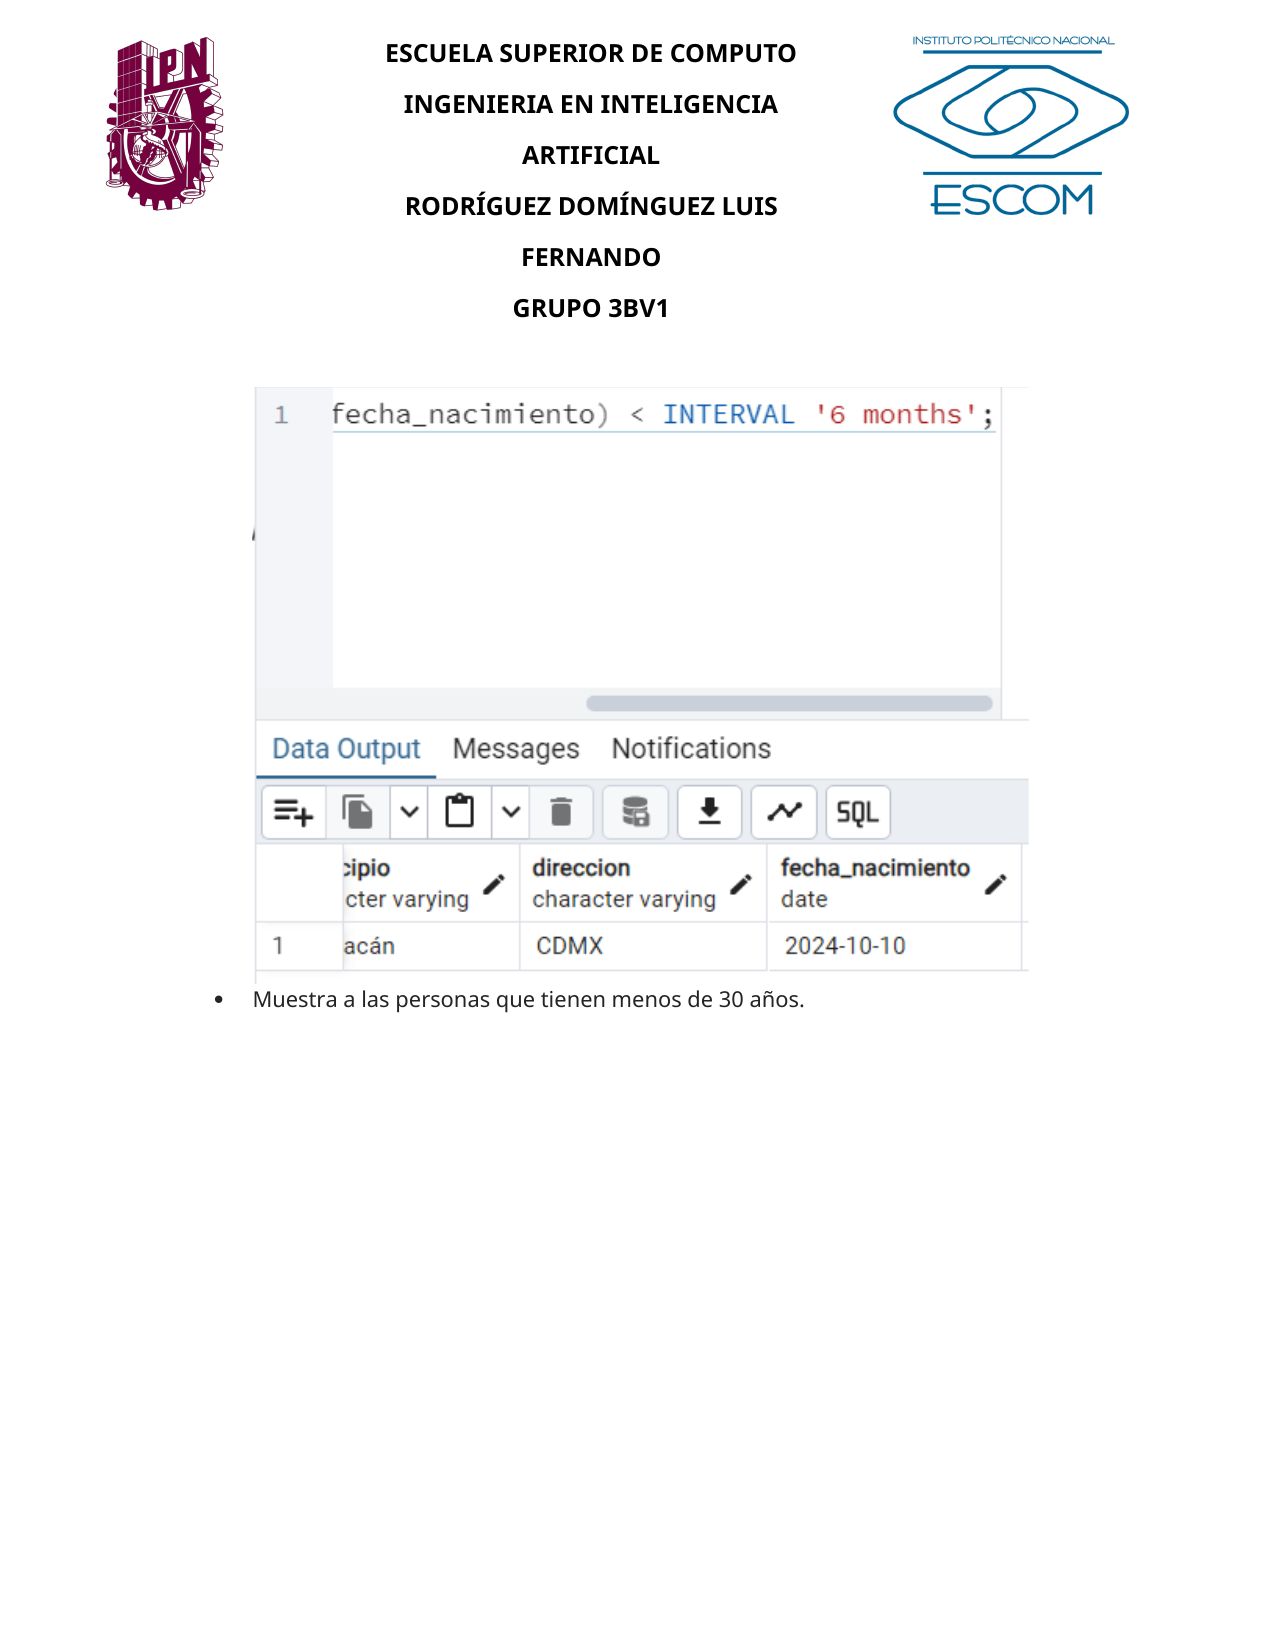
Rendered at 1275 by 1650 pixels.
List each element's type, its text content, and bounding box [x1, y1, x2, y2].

picture [252, 387, 1029, 984]
picture [893, 117, 1129, 215]
picture [1067, 193, 1088, 215]
picture [946, 69, 1125, 154]
picture [1027, 188, 1056, 211]
picture [898, 69, 1075, 154]
list Muestra a las personas que tienen menos de 30 años. [215, 984, 1098, 1014]
picture [1019, 209, 1033, 215]
picture [997, 188, 1024, 211]
picture [988, 93, 1032, 130]
picture [893, 35, 1129, 108]
picture [102, 35, 234, 214]
